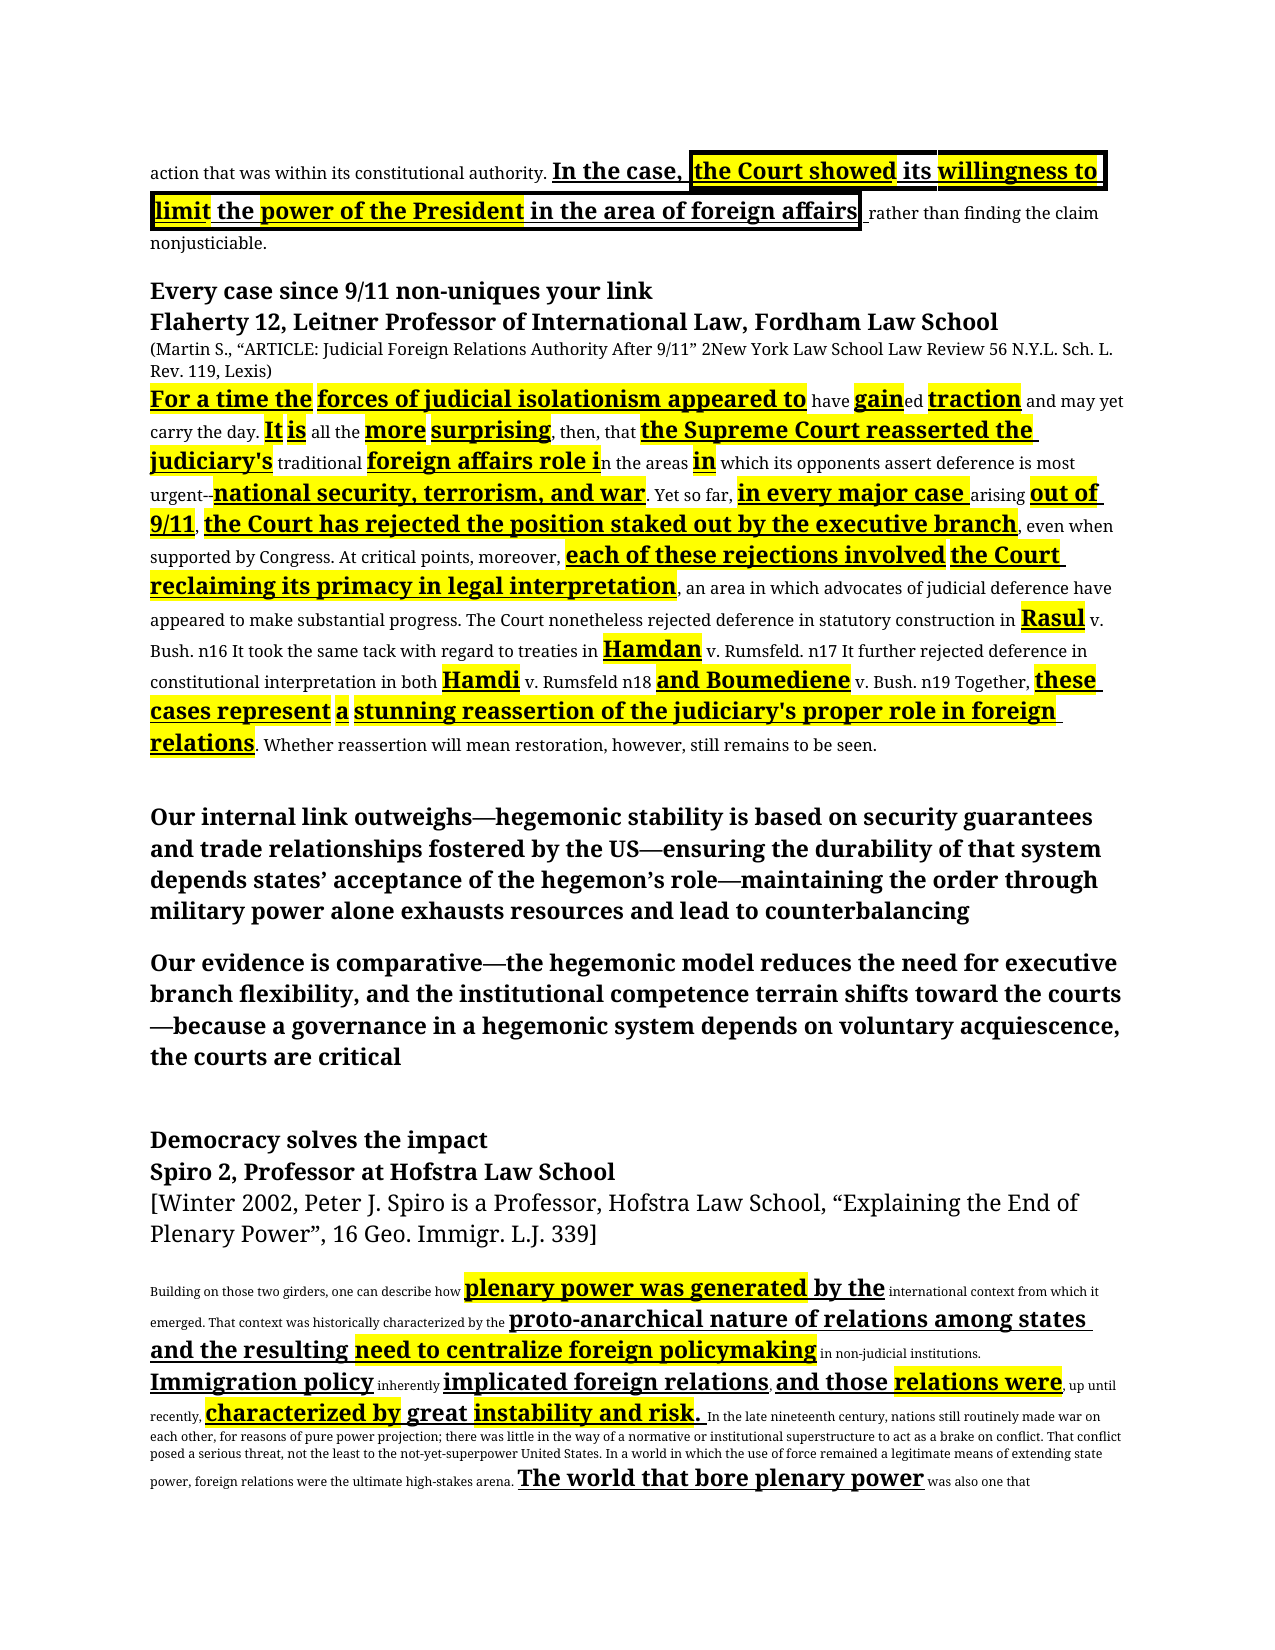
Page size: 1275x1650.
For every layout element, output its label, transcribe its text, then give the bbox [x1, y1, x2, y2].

text Flaherty 12, Leitner Professor of International Law, Fordham Law School [150, 306, 1125, 337]
text Spiro 2, Professor at Hofstra Law School [150, 1155, 1125, 1187]
subtitle Democracy solves the impact [150, 1124, 1125, 1155]
subtitle Every case since 9/11 non-uniques your link [150, 275, 1125, 306]
text For a time the forces of judicial isolationism appeared to have gained traction and may yet carry the day. It is all the more surprising, then, that the Supreme Court reasserted the judiciary's traditional foreign affairs role in the areas in which its opponents assert deference is most urgent--national security, terrorism, and war. Yet so far, in every major case arising out of 9/11, the Court has rejected the position staked out by the executive branch, even when supported by Congress. At critical points, moreover, each of these rejections involved the Court reclaiming its primacy in legal interpretation, an area in which advocates of judicial deference have appeared to make substantial progress. The Court nonetheless rejected deference in statutory construction in Rasul v. Bush. n16 It took the same tack with regard to treaties in Hamdan v. Rumsfeld. n17 It further rejected deference in constitutional interpretation in both Hamdi v. Rumsfeld n18 and Boumediene v. Bush. n19 Together, these cases represent a stunning reassertion of the judiciary's proper role in foreign relations. Whether reassertion will mean restoration, however, still remains to be seen. [150, 383, 1125, 758]
subtitle Our internal link outweighs—hegemonic stability is based on security guarantees and trade relationships fostered by the US—ensuring the durability of that system depends states’ acceptance of the hegemon’s role—maintaining the order through military power alone exhausts resources and lead to counterbalancing [150, 801, 1125, 926]
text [150, 150, 1125, 254]
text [150, 1272, 1125, 1493]
text (Martin S., “ARTICLE: Judicial Foreign Relations Authority After 9/11” 2New York Law School Law Review 56 N.Y.L. Sch. L. Rev. 119, Lexis) [150, 337, 1125, 383]
subtitle Our evidence is comparative—the hegemonic model reduces the need for executive branch flexibility, and the institutional competence terrain shifts toward the courts—because a governance in a hegemonic system depends on voluntary acquiescence, the courts are critical [150, 947, 1125, 1072]
text [Winter 2002, Peter J. Spiro is a Professor, Hofstra Law School, “Explaining the End of Plenary Power”, 16 Geo. Immigr. L.J. 339] [150, 1187, 1125, 1249]
